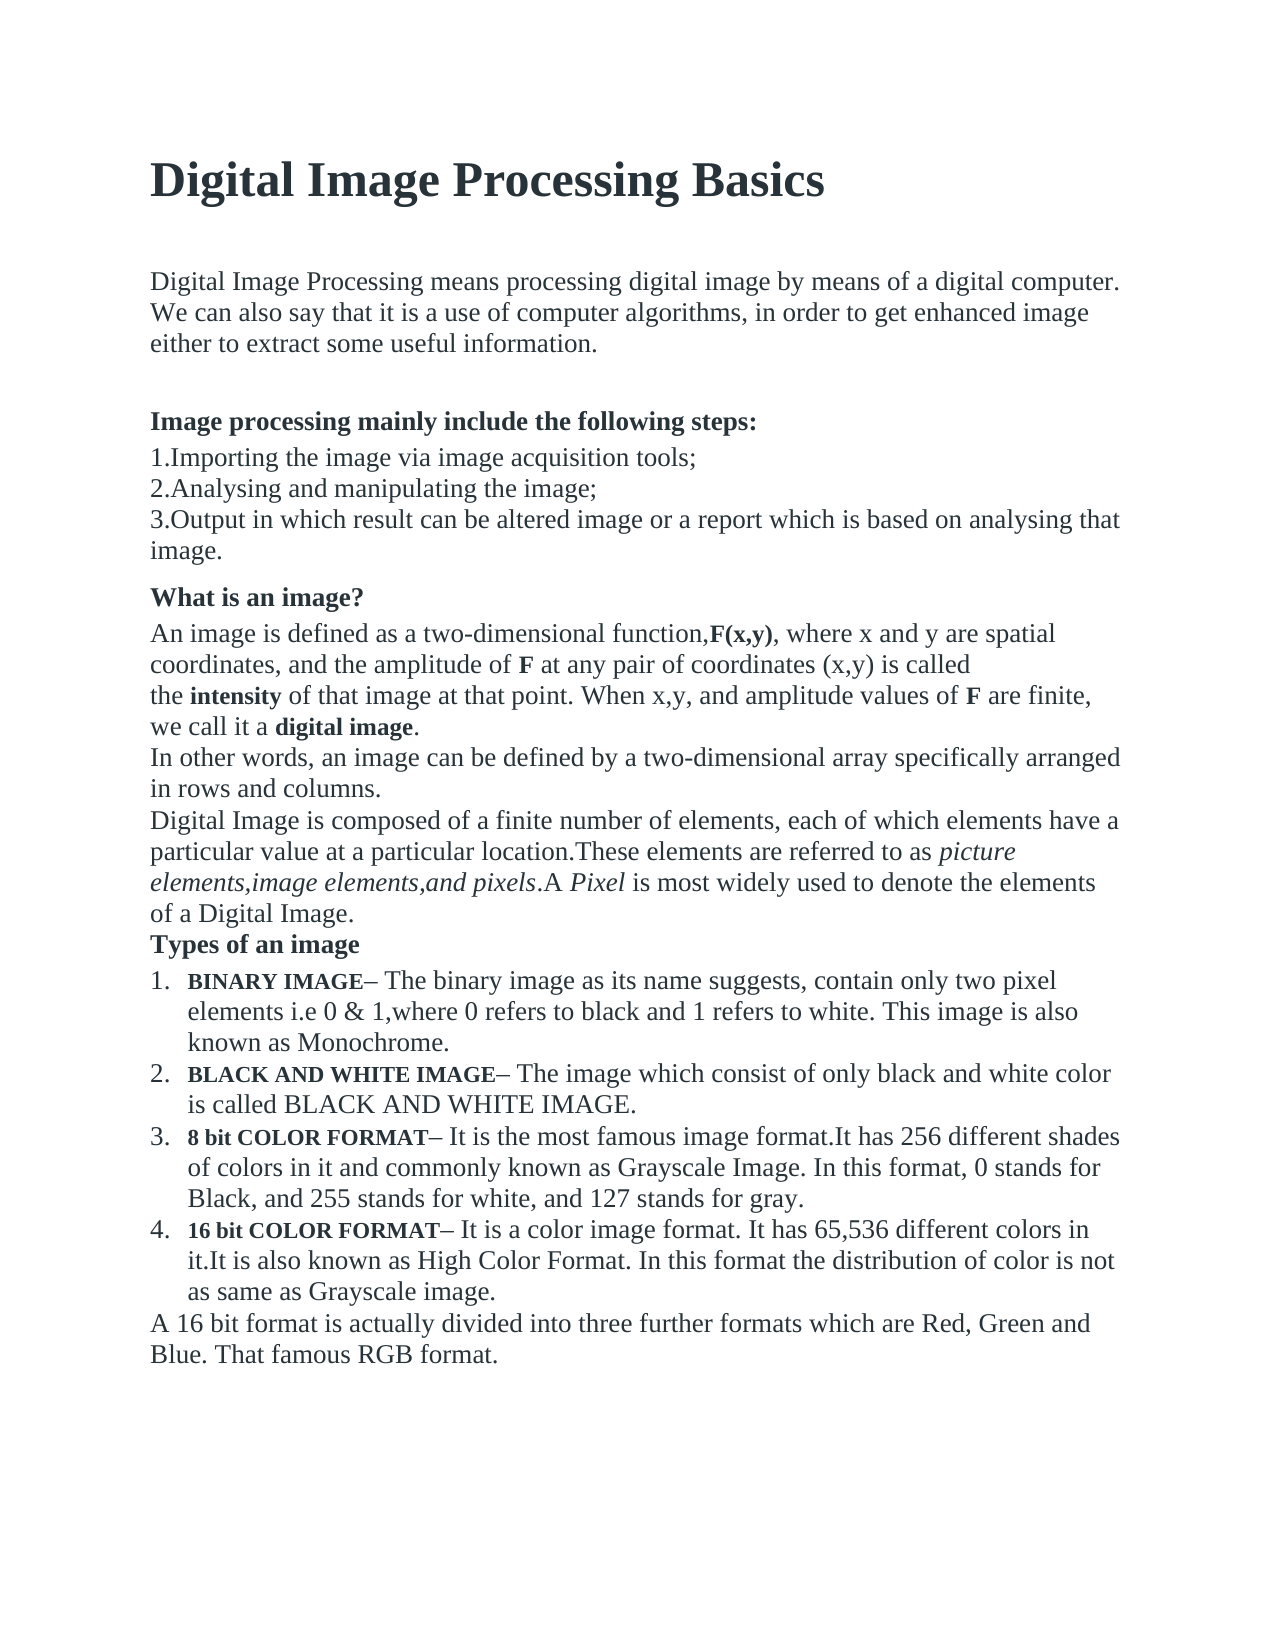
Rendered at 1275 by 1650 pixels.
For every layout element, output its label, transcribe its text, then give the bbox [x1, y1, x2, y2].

subtitle Types of an image [150, 928, 1125, 959]
list 16 bit COLOR FORMAT– It is a color image format. It has 65,536 different colors in it.It is also known as High Color Format. In this format the distribution of color is not as same as Grayscale image. [150, 1213, 1125, 1307]
text Digital Image Processing means processing digital image by means of a digital computer. We can also say that it is a use of computer algorithms, in order to get enhanced image either to extract some useful information. [150, 265, 1125, 389]
subtitle Image processing mainly include the following steps: [150, 405, 1125, 436]
subtitle Digital Image Processing Basics [150, 150, 1125, 207]
list BLACK AND WHITE IMAGE– The image which consist of only black and white color is called BLACK AND WHITE IMAGE. [150, 1057, 1125, 1120]
text 1.Importing the image via image acquisition tools; 2.Analysing and manipulating the image; 3.Output in which result can be altered image or a report which is based on analysing that image. [150, 441, 1125, 566]
list 8 bit COLOR FORMAT– It is the most famous image format.It has 256 different shades of colors in it and commonly known as Grayscale Image. In this format, 0 stands for Black, and 255 stands for white, and 127 stands for gray. [150, 1120, 1125, 1213]
text A 16 bit format is actually divided into three further formats which are Red, Green and Blue. That famous RGB format. [150, 1307, 1125, 1400]
text An image is defined as a two-dimensional function,F(x,y), where x and y are spatial coordinates, and the amplitude of F at any pair of coordinates (x,y) is called the intensity of that image at that point. When x,y, and amplitude values of F are finite, we call it a digital image. In other words, an image can be defined by a two-dimensional array specifically arranged in rows and columns. Digital Image is composed of a finite number of elements, each of which elements have a particular value at a particular location.These elements are referred to as picture elements,image elements,and pixels.A Pixel is most widely used to denote the elements of a Digital Image. [150, 617, 1125, 928]
list BINARY IMAGE– The binary image as its name suggests, contain only two pixel elements i.e 0 & 1,where 0 refers to black and 1 refers to white. This image is also known as Monochrome. [150, 964, 1125, 1057]
subtitle What is an image? [150, 581, 1125, 612]
